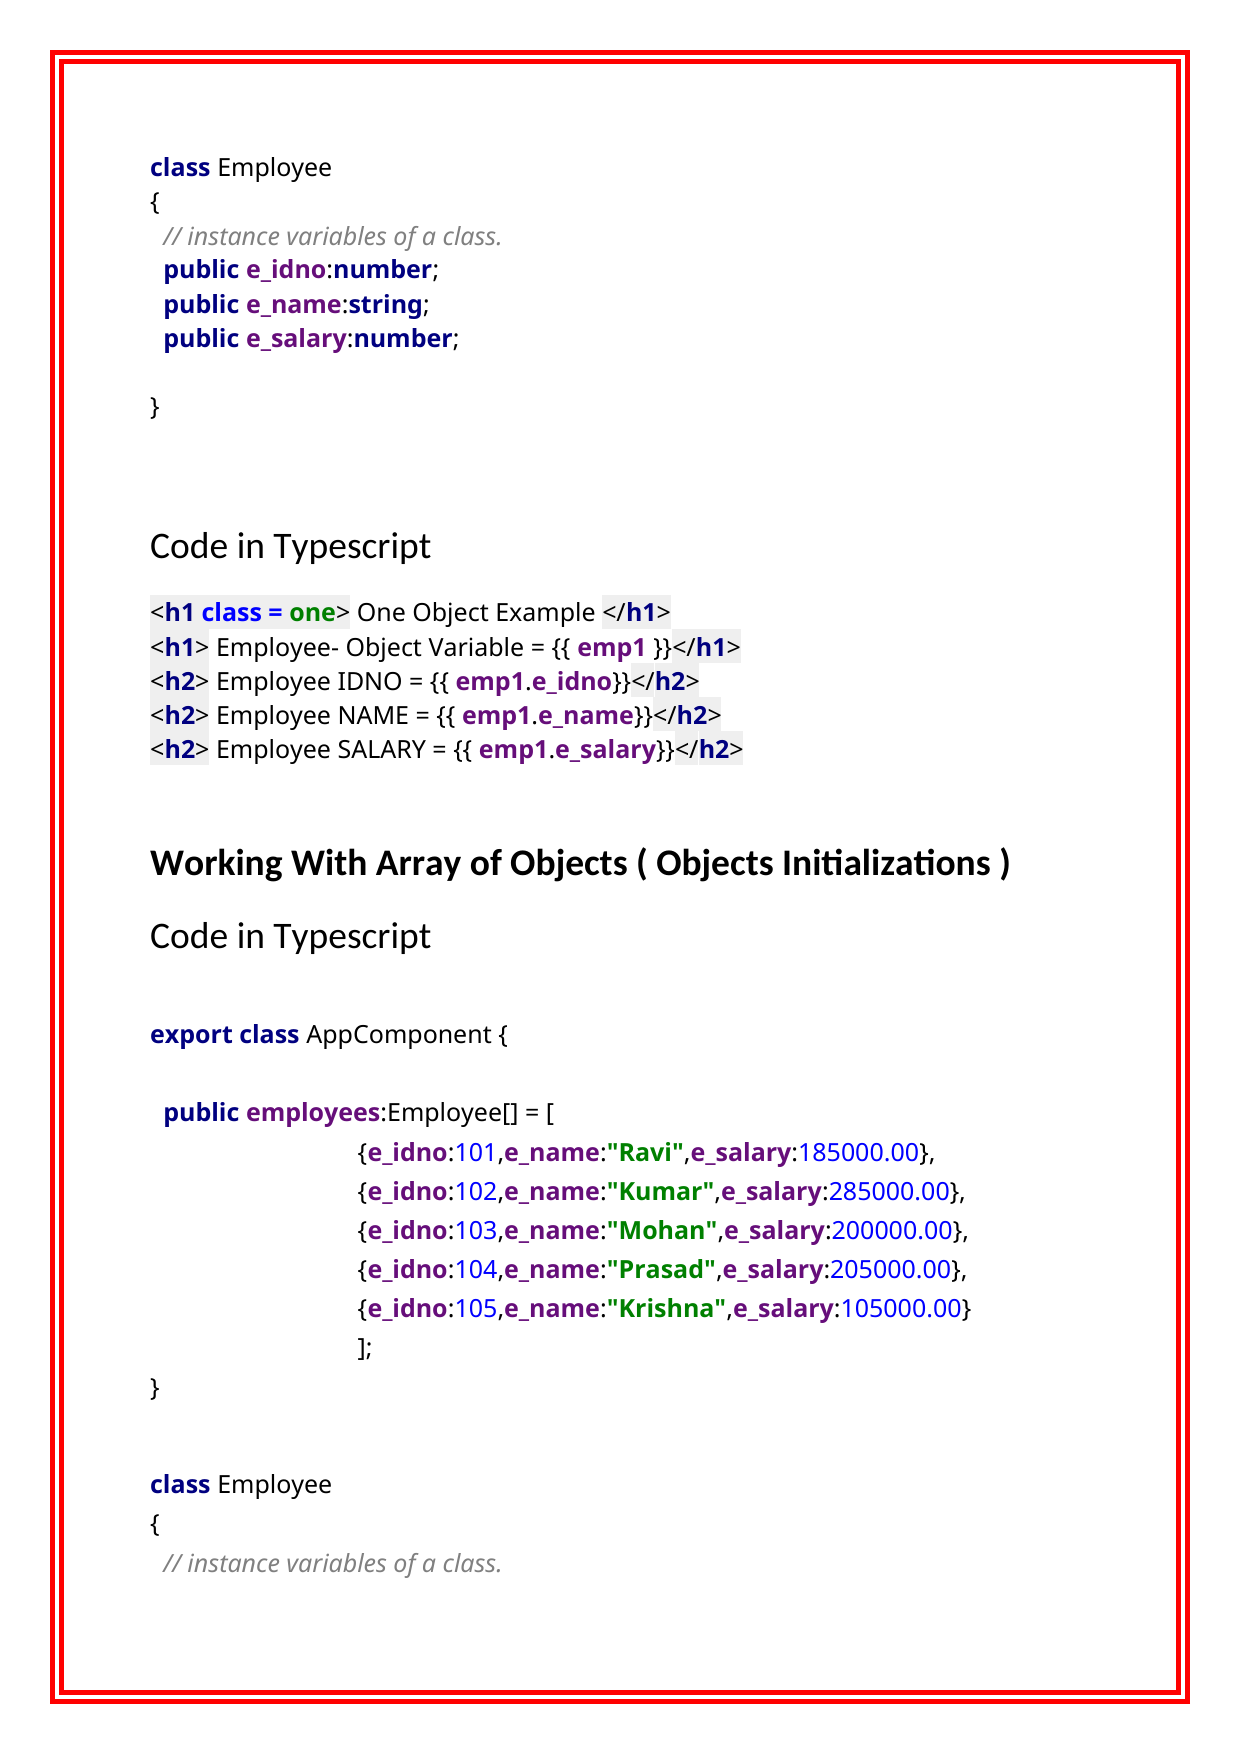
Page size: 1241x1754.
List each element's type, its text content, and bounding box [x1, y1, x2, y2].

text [150, 986, 1090, 1579]
text <h1 class = one> One Object Example </h1> <h1> Employee- Object Variable = {{ emp1 }}</h1> <h2> Employee IDNO = {{ emp1.e_idno}}</h2> <h2> Employee NAME = {{ emp1.e_name}}</h2> <h2> Employee SALARY = {{ emp1.e_salary}}</h2> [209, 595, 1090, 765]
text Code in Typescript [150, 522, 1090, 567]
text Code in Typescript [150, 912, 1090, 958]
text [150, 150, 1090, 422]
text Working With Array of Objects ( Objects Initializations ) [150, 839, 1090, 885]
